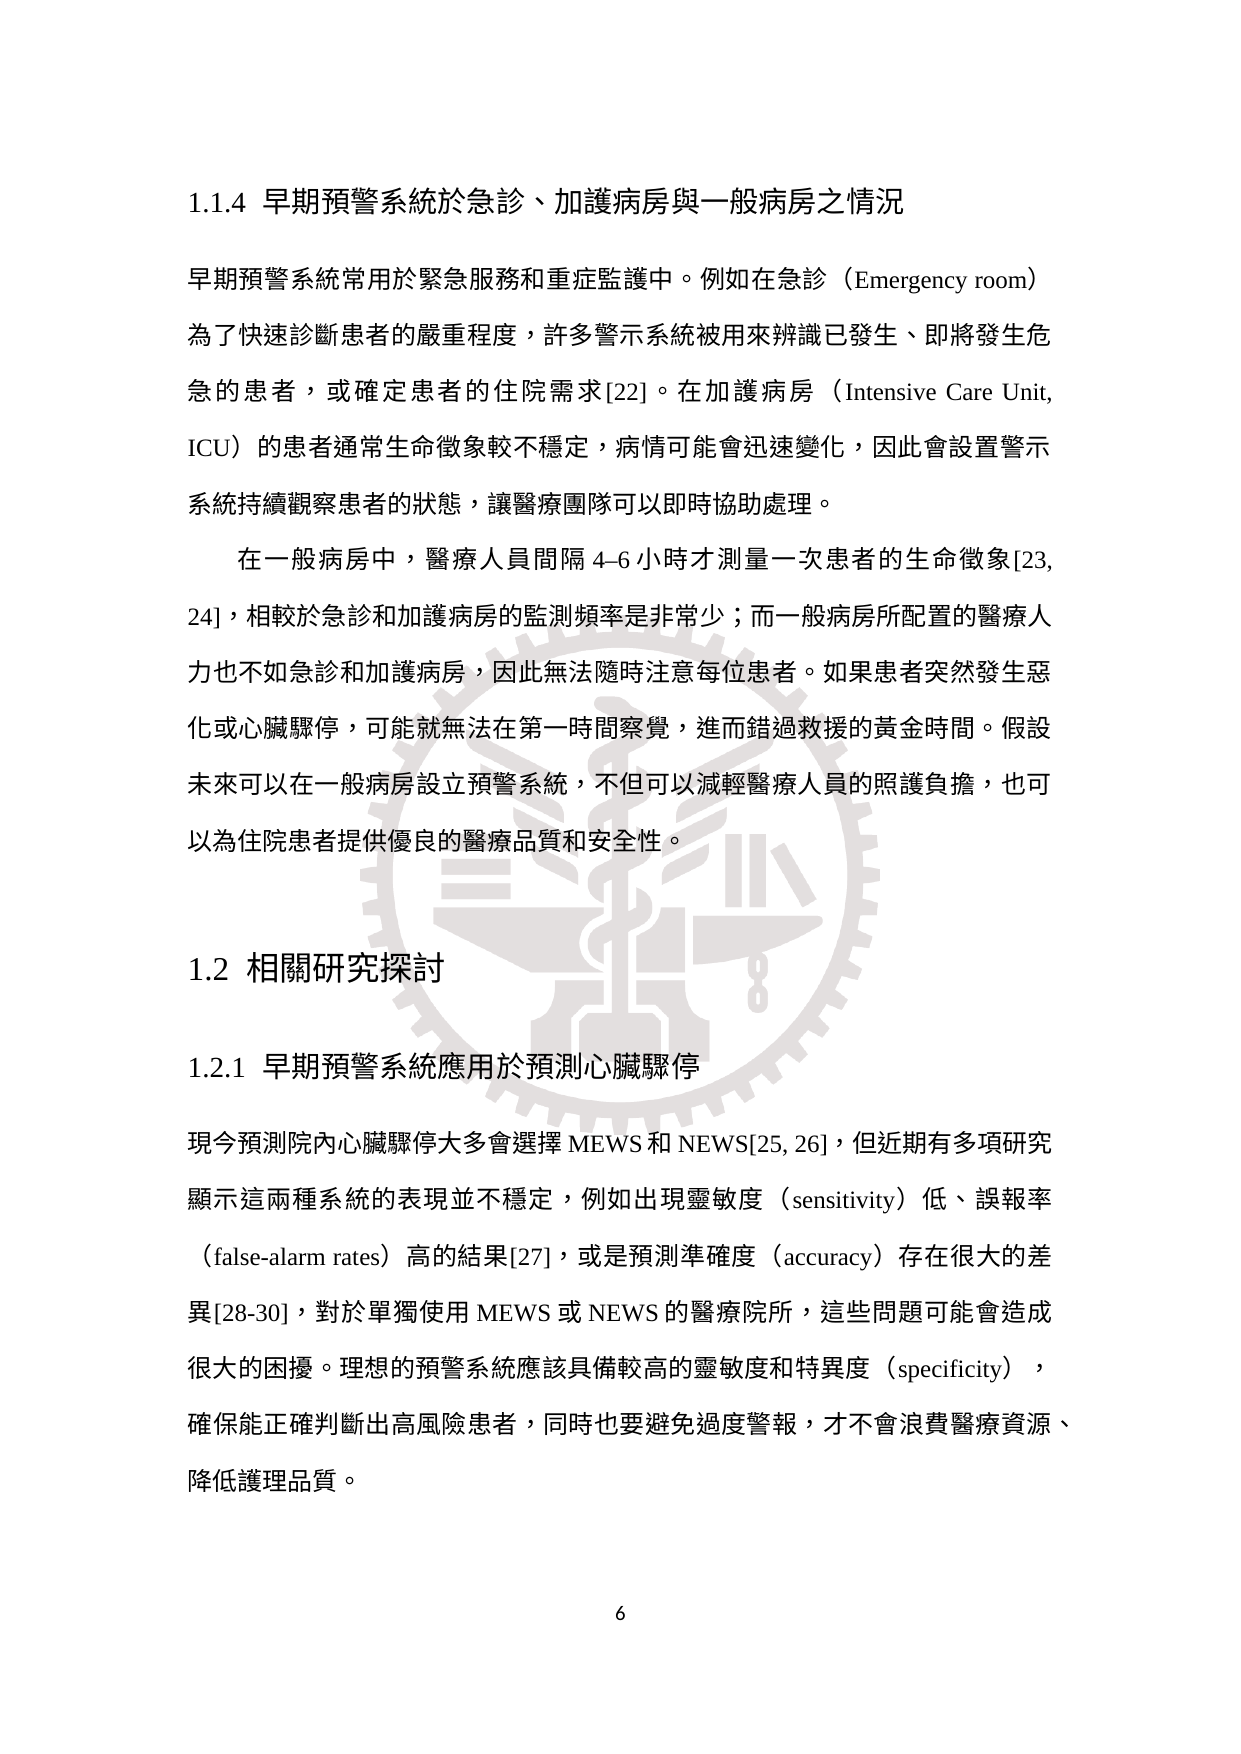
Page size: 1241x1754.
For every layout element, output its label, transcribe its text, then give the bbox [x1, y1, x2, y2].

list 早期預警系統於急診、加護病房與一般病房之情況 [187, 162, 1053, 237]
list 相關研究探討 [187, 928, 1053, 1003]
text 早期預警系統常用於緊急服務和重症監護中。例如在急診（Emergency room）為了快速診斷患者的嚴重程度，許多警示系統被用來辨識已發生、即將發生危急的患者，或確定患者的住院需求[22]。在加護病房（Intensive Care Unit, ICU）的患者通常生命徵象較不穩定，病情可能會迅速變化，因此會設置警示系統持續觀察患者的狀態，讓醫療團隊可以即時協助處理。 [187, 258, 1053, 521]
text 在一般病房中，醫療人員間隔4–6小時才測量一次患者的生命徵象[23, 24]，相較於急診和加護病房的監測頻率是非常少；而一般病房所配置的醫療人力也不如急診和加護病房，因此無法隨時注意每位患者。如果患者突然發生惡化或心臟驟停，可能就無法在第一時間察覺，進而錯過救援的黃金時間。假設未來可以在一般病房設立預警系統，不但可以減輕醫療人員的照護負擔，也可以為住院患者提供優良的醫療品質和安全性。 [187, 539, 1053, 858]
list 早期預警系統應用於預測心臟驟停 [187, 1027, 1053, 1102]
list 現今預測院內心臟驟停大多會選擇MEWS和NEWS[25, 26]，但近期有多項研究顯示這兩種系統的表現並不穩定，例如出現靈敏度（sensitivity）低、誤報率（false‐alarm rates）高的結果[27]，或是預測準確度（accuracy）存在很大的差異[28-30]，對於單獨使用MEWS或NEWS的醫療院所，這些問題可能會造成很大的困擾。理想的預警系統應該具備較高的靈敏度和特異度（specificity），確保能正確判斷出高風險患者，同時也要避免過度警報，才不會浪費醫療資源、降低護理品質。 [187, 1123, 1053, 1498]
